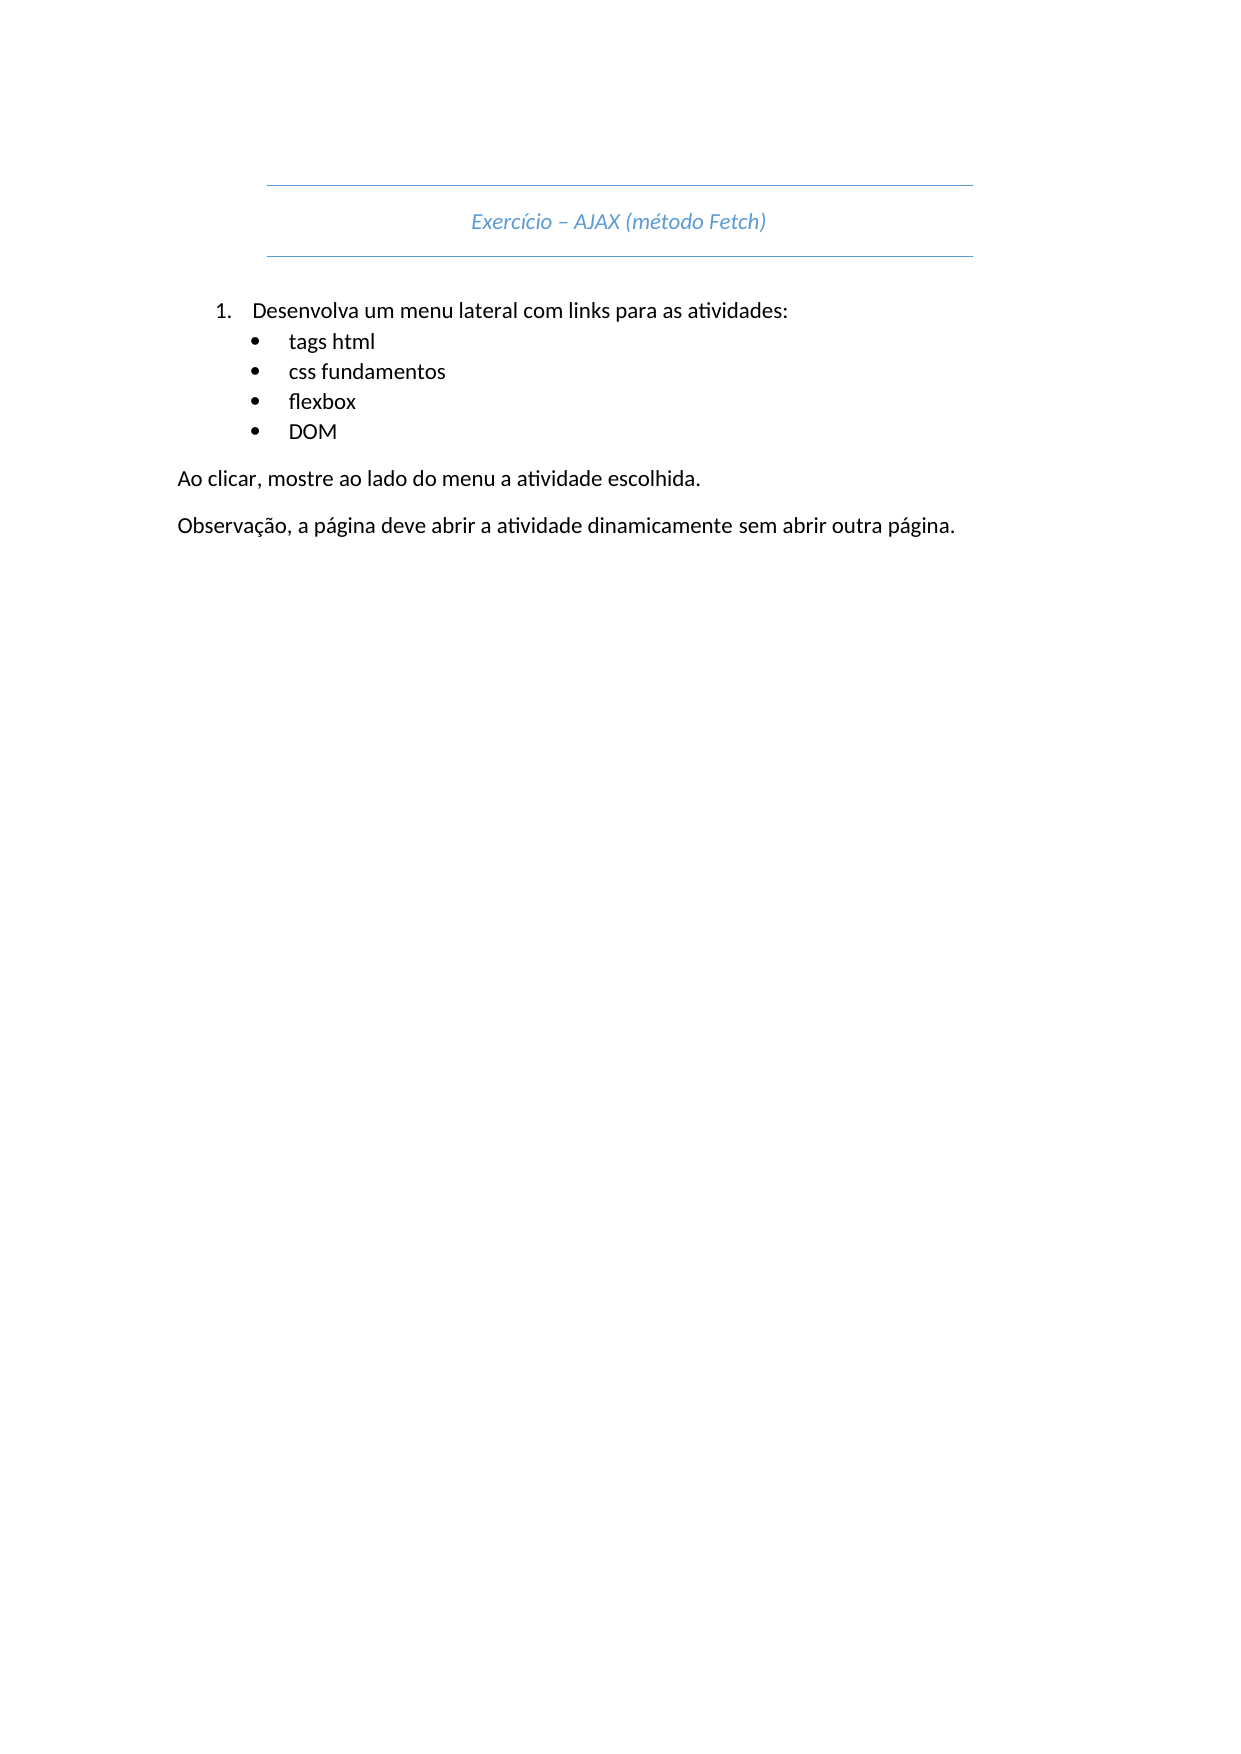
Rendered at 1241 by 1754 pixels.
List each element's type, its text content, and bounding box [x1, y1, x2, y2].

text Observação, a página deve abrir a atividade dinamicamente sem abrir outra página. [177, 511, 1063, 539]
list flexbox [251, 387, 1063, 415]
text Exercício – AJAX (método Fetch) [267, 186, 973, 256]
list DOM [251, 417, 1063, 445]
text Ao clicar, mostre ao lado do menu a atividade escolhida. [177, 464, 1063, 492]
list css fundamentos [251, 357, 1063, 385]
list Desenvolva um menu lateral com links para as atividades: [215, 297, 1063, 324]
list tags html [251, 327, 1063, 355]
